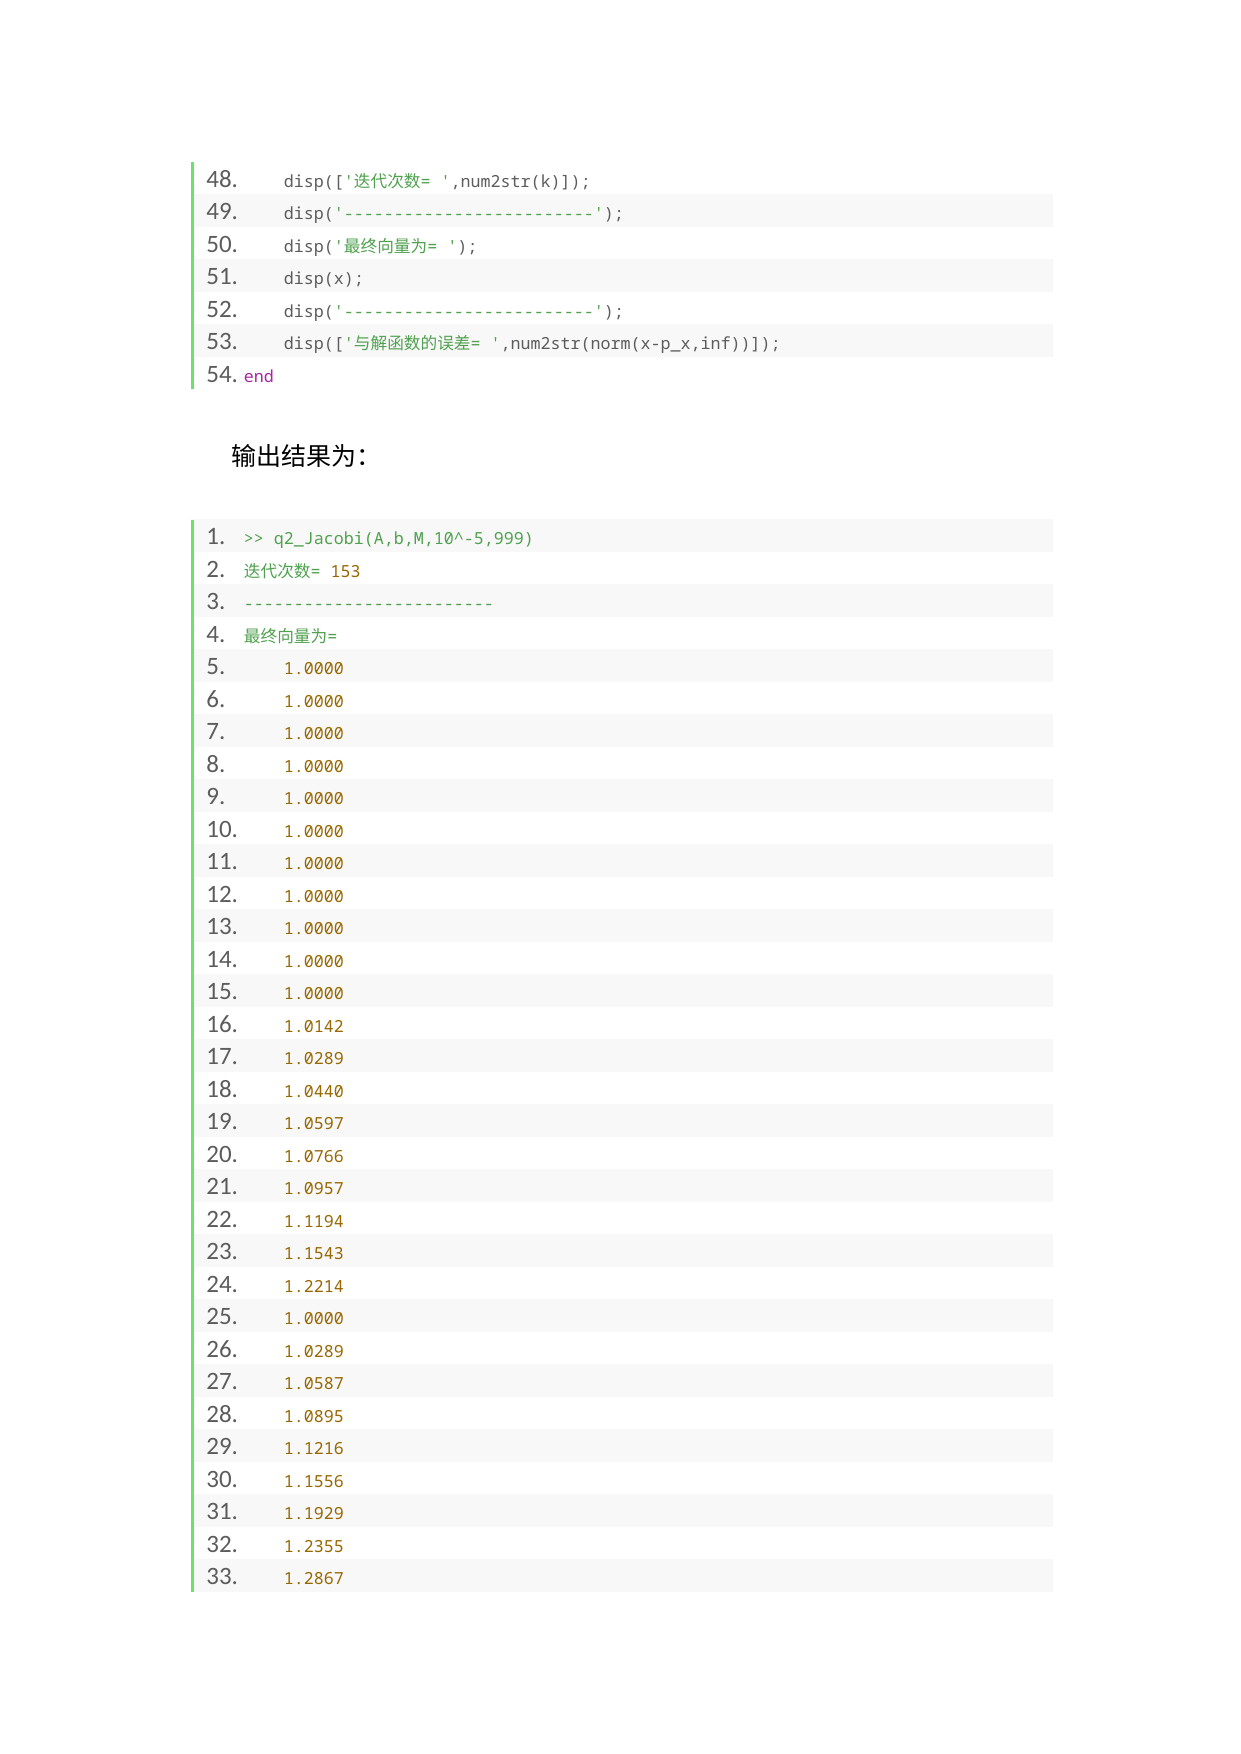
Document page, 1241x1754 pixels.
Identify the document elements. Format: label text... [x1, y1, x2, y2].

list 1.0000 [194, 909, 1053, 942]
list 1.0289 [194, 1332, 1053, 1364]
list 1.0000 [194, 974, 1053, 1007]
list 1.0000 [194, 942, 1053, 974]
list 1.2355 [194, 1527, 1053, 1559]
list disp('-------------------------'); [194, 292, 1053, 324]
list 1.0000 [194, 747, 1053, 779]
list 最终向量为= [194, 617, 1053, 649]
list 1.2867 [194, 1559, 1053, 1592]
list 1.0597 [194, 1104, 1053, 1137]
list 1.1216 [194, 1429, 1053, 1462]
list end [194, 357, 1053, 389]
list 1.0000 [194, 714, 1053, 747]
list 1.0000 [194, 812, 1053, 844]
list 1.0000 [194, 649, 1053, 682]
list disp(['迭代次数= ',num2str(k)]); [194, 162, 1053, 194]
list 1.1194 [194, 1202, 1053, 1234]
list >> q2_Jacobi(A,b,M,10^-5,999) [191, 519, 1053, 552]
list 1.0440 [194, 1072, 1053, 1104]
list 迭代次数= 153 [194, 552, 1053, 584]
list disp('最终向量为= '); [194, 227, 1053, 259]
list 1.2214 [194, 1267, 1053, 1299]
list 1.1929 [194, 1494, 1053, 1527]
list 1.0000 [194, 682, 1053, 714]
list 1.0000 [194, 1299, 1053, 1332]
list 1.0587 [194, 1364, 1053, 1397]
list 1.0000 [194, 779, 1053, 812]
text 输出结果为： [187, 422, 1053, 487]
list 1.1556 [194, 1462, 1053, 1494]
list disp('-------------------------'); [194, 194, 1053, 227]
list 1.0895 [194, 1397, 1053, 1429]
list ------------------------- [194, 584, 1053, 617]
list 1.1543 [194, 1234, 1053, 1267]
list 1.0766 [194, 1137, 1053, 1169]
list disp(x); [194, 259, 1053, 292]
list 1.0289 [194, 1039, 1053, 1072]
list disp(['与解函数的误差= ',num2str(norm(x-p_x,inf))]); [194, 324, 1053, 357]
list 1.0142 [194, 1007, 1053, 1039]
list 1.0000 [194, 877, 1053, 909]
list 1.0957 [194, 1169, 1053, 1202]
list 1.0000 [194, 844, 1053, 877]
